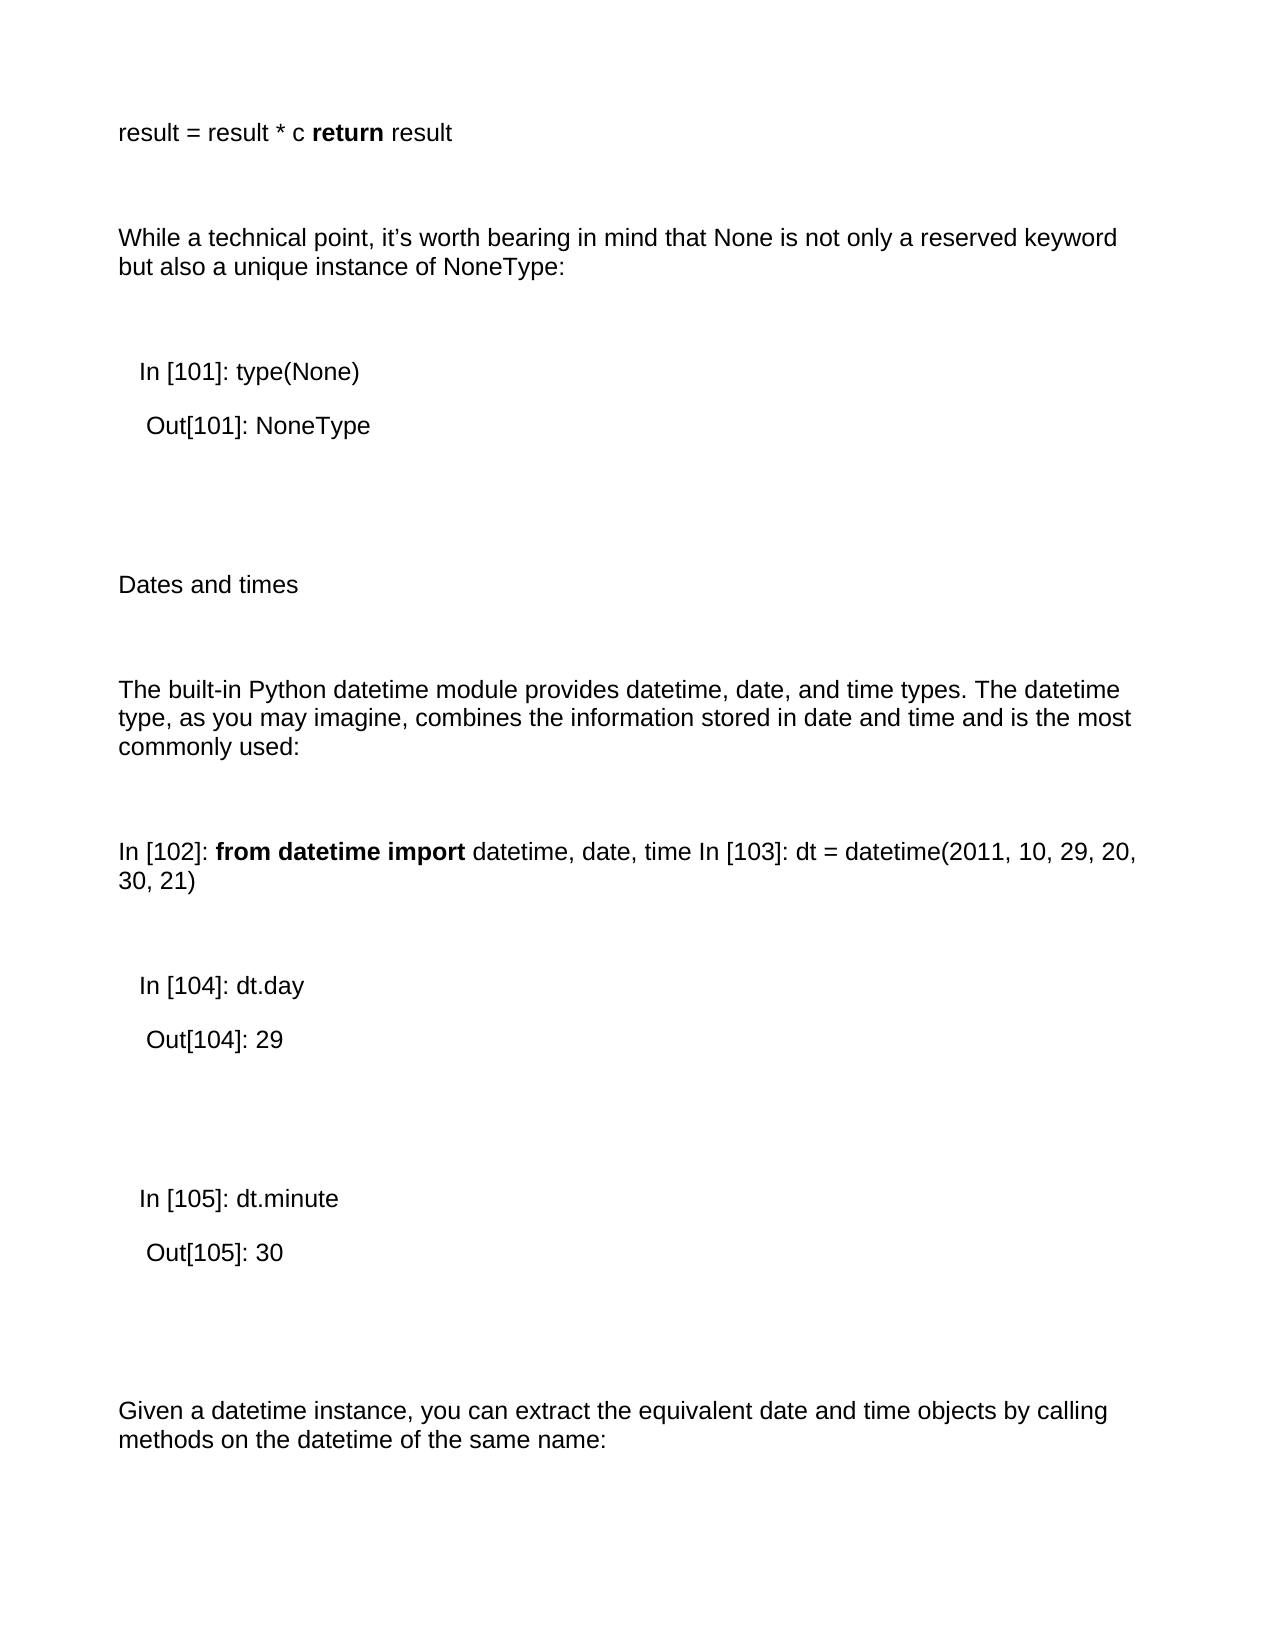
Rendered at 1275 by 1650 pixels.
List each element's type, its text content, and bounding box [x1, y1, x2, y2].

text In [105]: dt.minute [118, 1184, 1157, 1212]
text In [102]: from datetime import datetime, date, time In [103]: dt = datetime(2011, 10, 29, 20, 30, 21) [118, 837, 1157, 895]
text Out[105]: 30 [118, 1237, 1157, 1266]
text In [101]: type(None) [118, 357, 1157, 386]
text Given a datetime instance, you can extract the equivalent date and time objects by calling methods on the datetime of the same name: [118, 1396, 1157, 1454]
text Out[101]: NoneType [118, 411, 1157, 439]
text While a technical point, it’s worth bearing in mind that None is not only a reserved keyword but also a unique instance of NoneType: [118, 223, 1157, 281]
text Dates and times [118, 569, 1157, 598]
text Out[104]: 29 [118, 1025, 1157, 1054]
text result = result * c return result [118, 118, 1157, 147]
text In [104]: dt.day [118, 971, 1157, 1000]
text The built-in Python datetime module provides datetime, date, and time types. The datetime type, as you may imagine, combines the information stored in date and time and is the most commonly used: [118, 675, 1157, 761]
